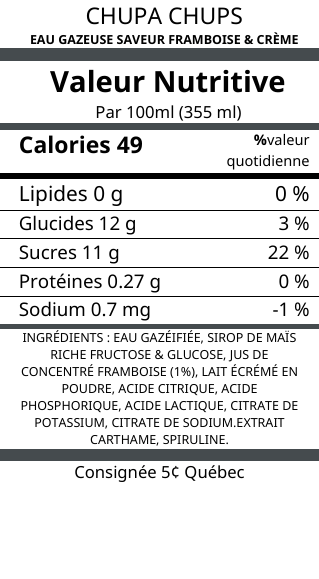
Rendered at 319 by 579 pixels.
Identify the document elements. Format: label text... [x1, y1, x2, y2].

table_cell %valeur quotidienne [173, 130, 319, 173]
table_cell 22 % [173, 239, 319, 267]
table_cell Lipides 0 g [0, 179, 173, 210]
table_cell Sodium 0.7 mg [0, 297, 173, 324]
table_header Valeur Nutritive Par 100ml (355 ml) [0, 61, 319, 123]
text EAU GAZEUSE SAVEUR FRAMBOISE & CRÈME [9, 31, 319, 48]
table_cell Sucres 11 g [0, 239, 173, 267]
table_cell Protéines 0.27 g [0, 268, 173, 296]
table_cell Glucides 12 g [0, 211, 173, 238]
table_cell 0 % [173, 268, 319, 296]
table_cell ­-1 % [173, 297, 319, 324]
table_cell INGRÉDIENTS : EAU GAZÉIFIÉE, SIROP DE MAÏS RICHE FRUCTOSE & GLUCOSE, JUS DE CONCENTRÉ FRAMBOISE (1%), LAIT ÉCRÉMÉ EN POUDRE, ACIDE CITRIQUE, ACIDE PHOSPHORIQUE, ACIDE LACTIQUE, CITRATE DE POTASSIUM, CITRATE DE SODIUM.EXTRAIT CARTHAME, SPIRULINE. [0, 329, 319, 448]
text CHUPA CHUPS [9, 0, 319, 31]
table_cell 3 % [173, 211, 319, 238]
table_cell Calories 49 [0, 130, 173, 173]
text Consignée 5¢ Québec [0, 461, 319, 484]
table_cell 0 % [173, 179, 319, 210]
